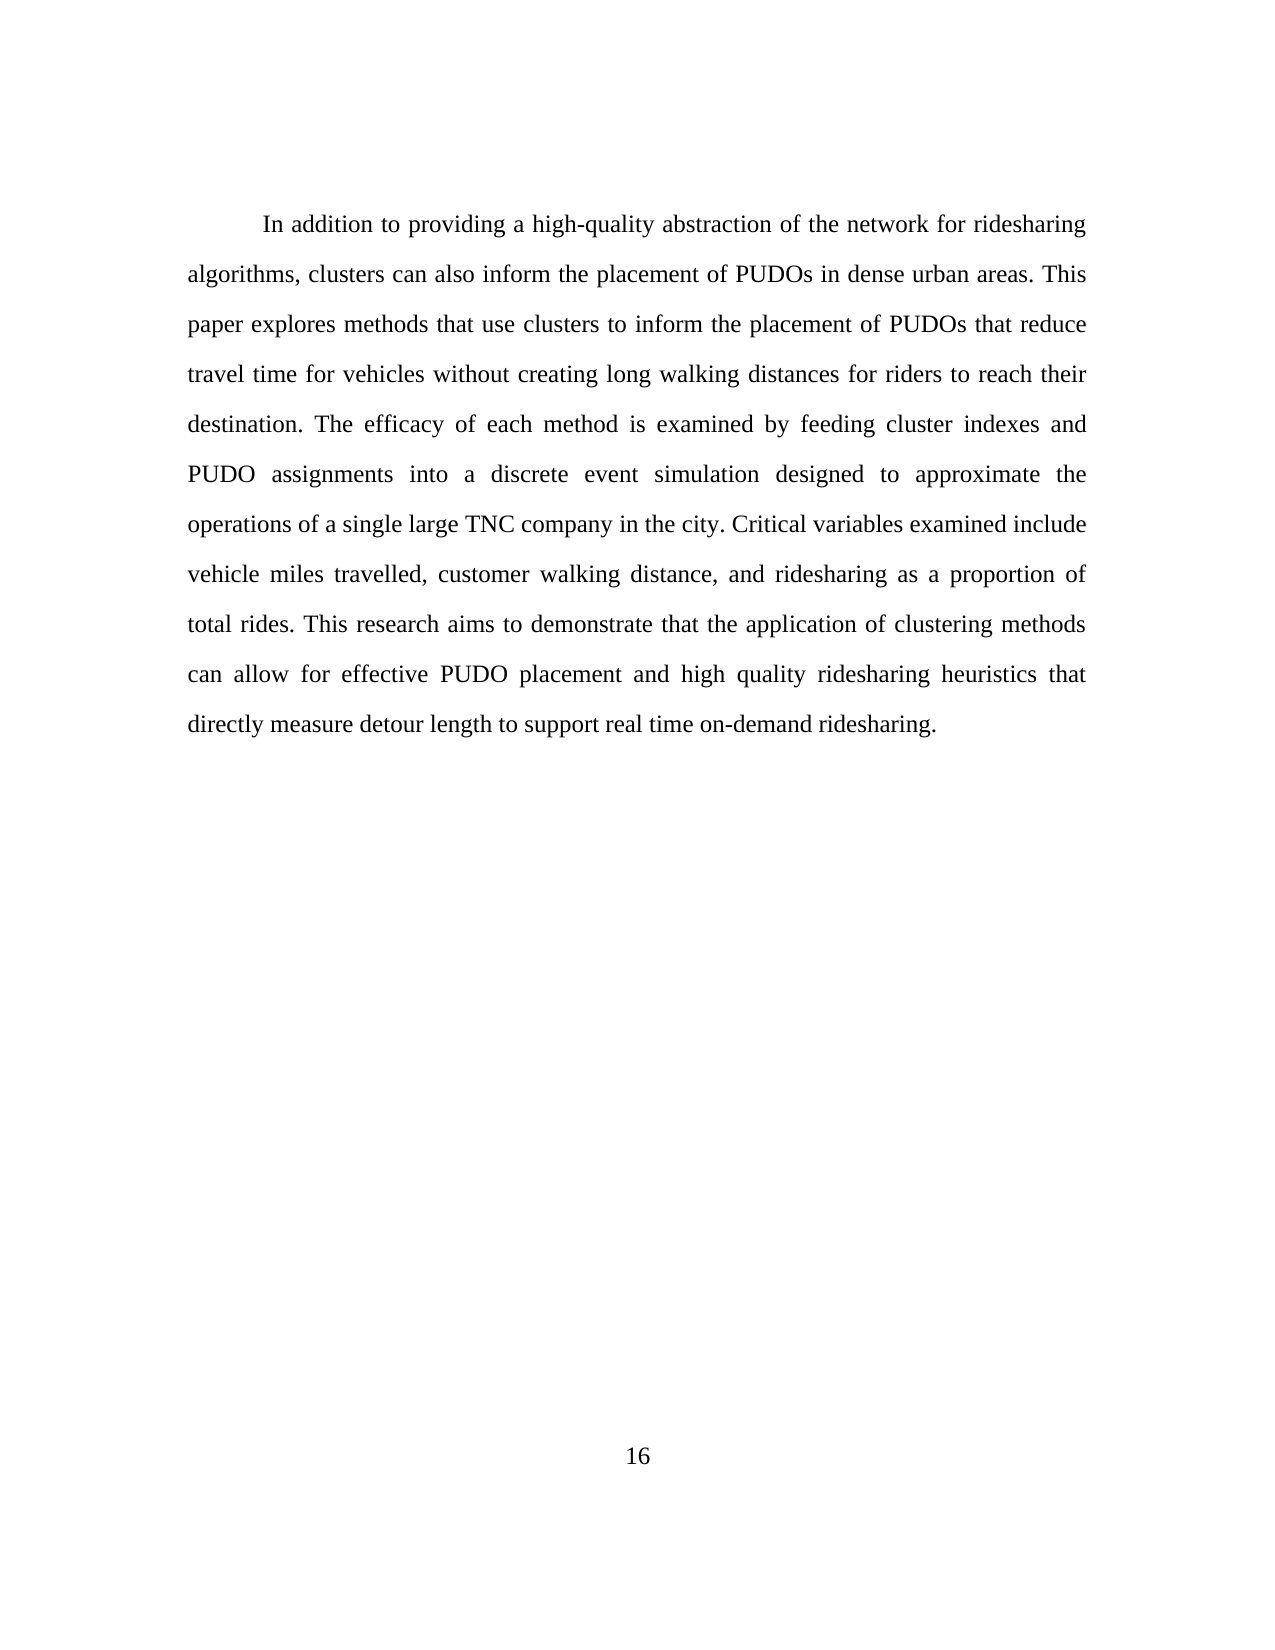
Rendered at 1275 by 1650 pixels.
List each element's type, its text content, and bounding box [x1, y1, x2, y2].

text In addition to providing a high-quality abstraction of the network for ridesharing algorithms, clusters can also inform the placement of PUDOs in dense urban areas. This paper explores methods that use clusters to inform the placement of PUDOs that reduce travel time for vehicles without creating long walking distances for riders to reach their destination. The efficacy of each method is examined by feeding cluster indexes and PUDO assignments into a discrete event simulation designed to approximate the operations of a single large TNC company in the city. Critical variables examined include vehicle miles travelled, customer walking distance, and ridesharing as a proportion of total rides. This research aims to demonstrate that the application of clustering methods can allow for effective PUDO placement and high quality ridesharing heuristics that directly measure detour length to support real time on-demand ridesharing. [187, 187, 1087, 737]
